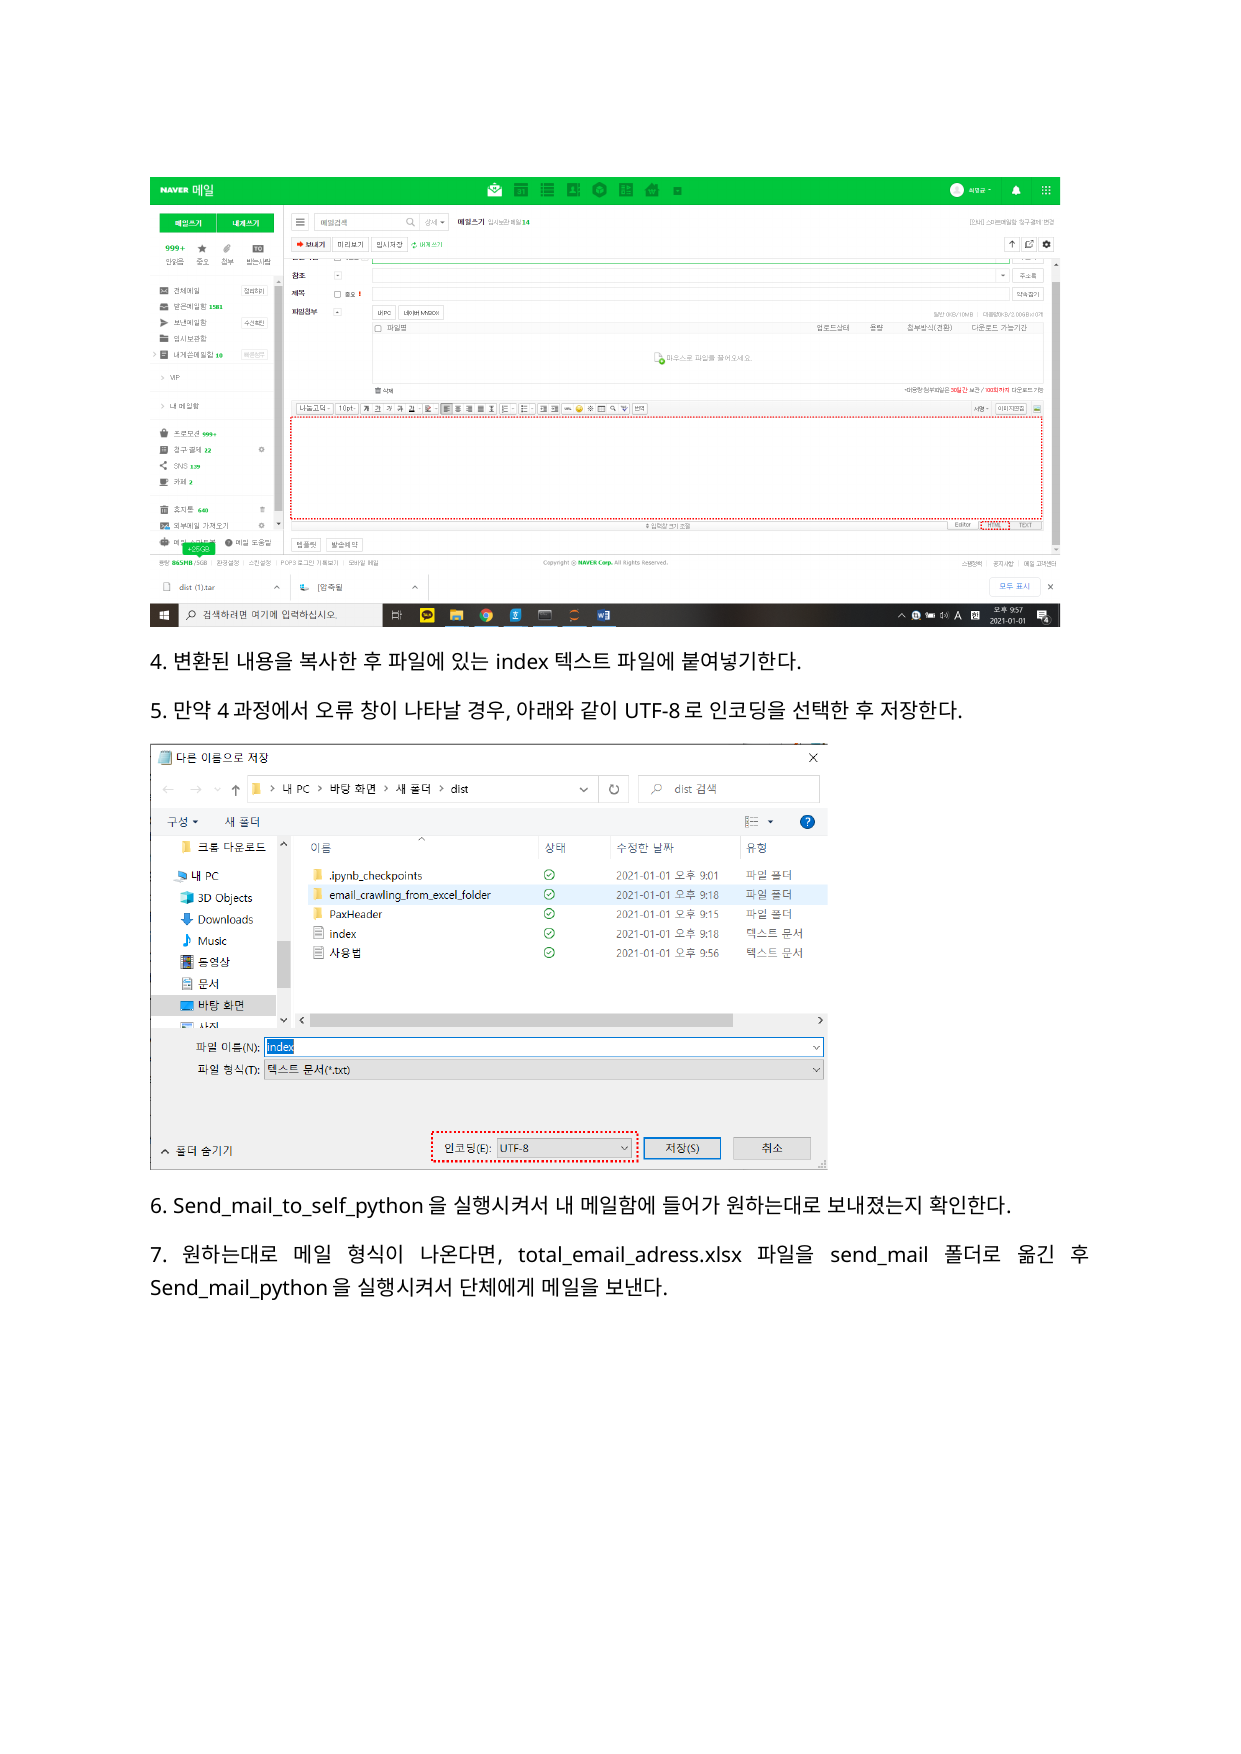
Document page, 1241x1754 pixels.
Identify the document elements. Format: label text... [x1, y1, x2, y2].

text 6. Send_mail_to_self_python을 실행시켜서 내 메일함에 들어가 원하는대로 보내졌는지 확인한다. [150, 1189, 1090, 1219]
text 5. 만약 4과정에서 오류 창이 나타날 경우, 아래와 같이 UTF-8로 인코딩을 선택한 후 저장한다. [150, 694, 1090, 725]
picture [150, 743, 828, 1170]
text 7. 원하는대로 메일 형식이 나온다면, total_email_adress.xlsx 파일을 send_mail 폴더로 옮긴 후 Send_mail_python을 실행시켜서 단체에게 메일을 보낸다. [150, 1238, 1090, 1301]
picture [150, 177, 1060, 627]
text 4. 변환된 내용을 복사한 후 파일에 있는 index 텍스트 파일에 붙여넣기한다. [150, 645, 1090, 675]
